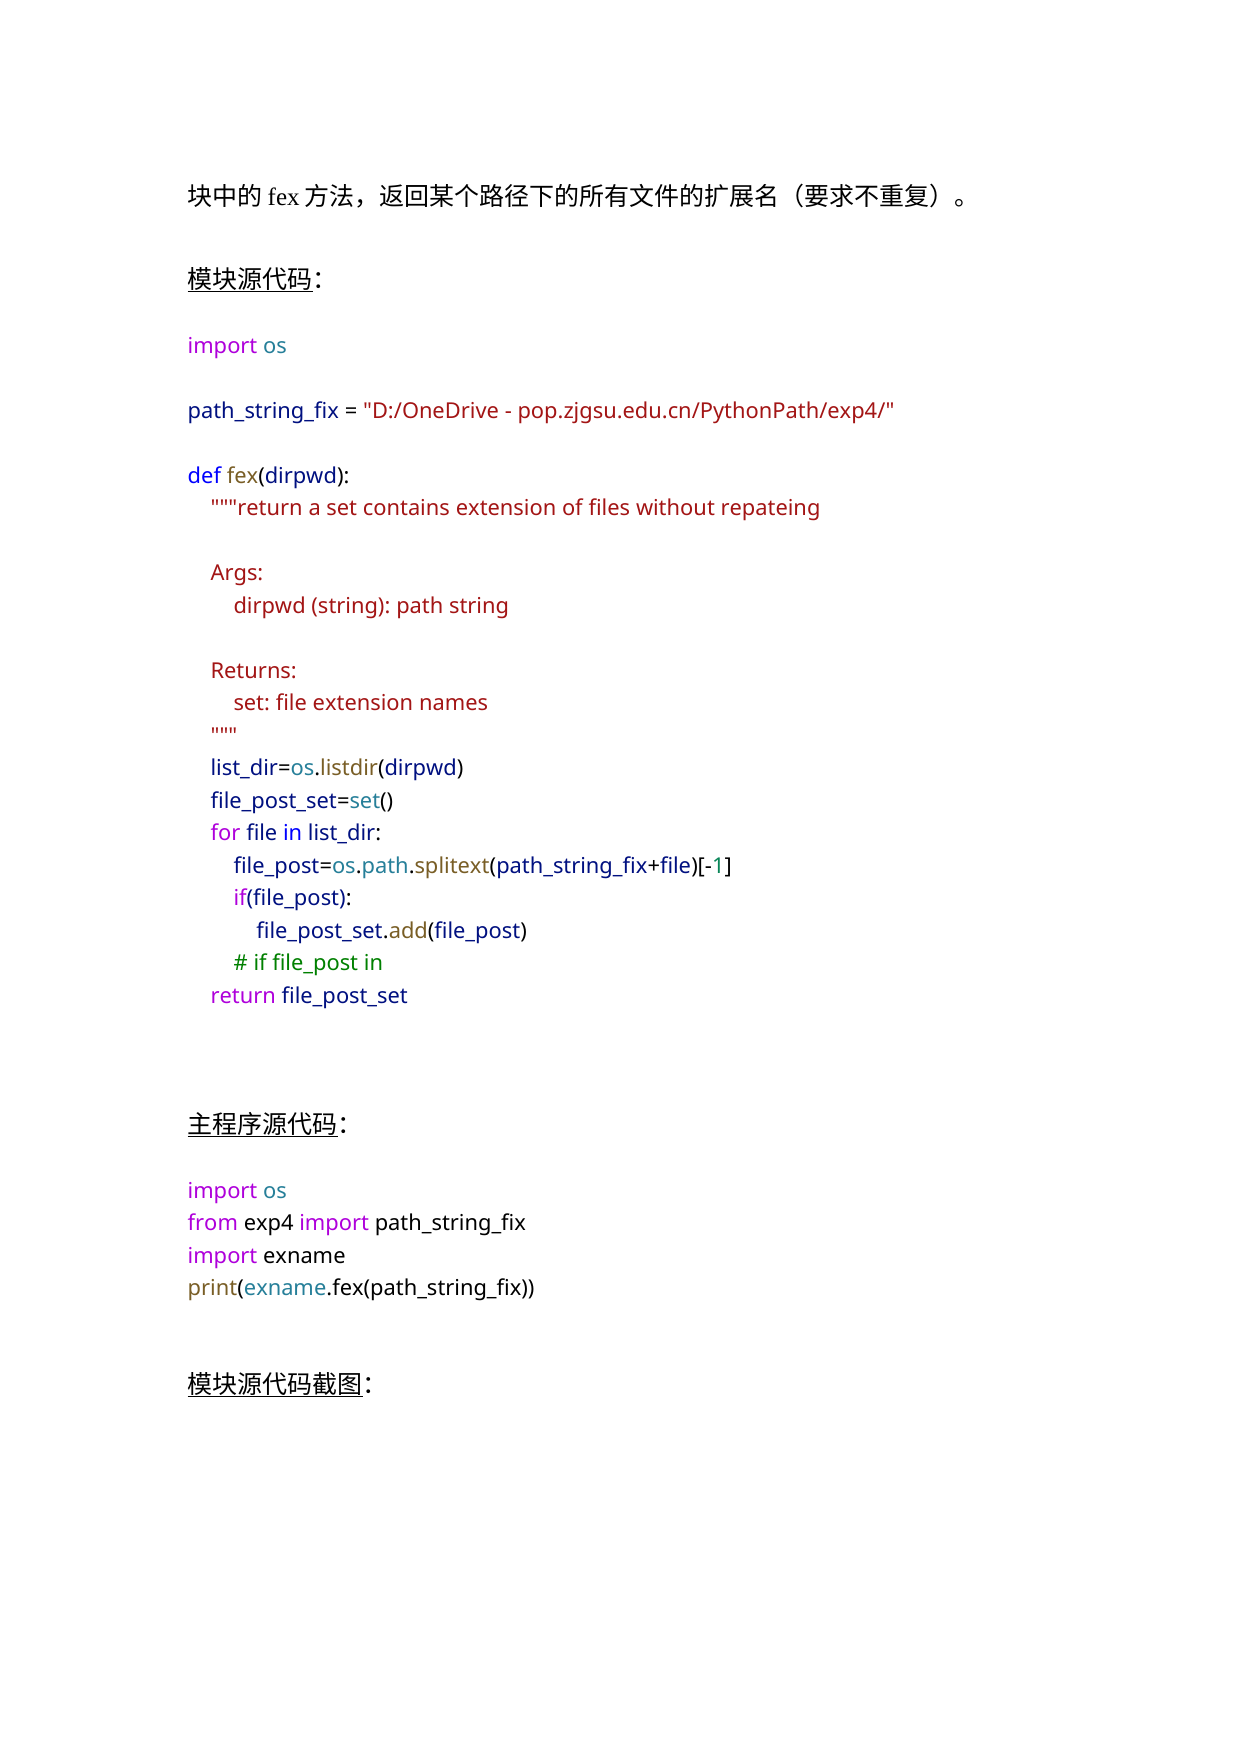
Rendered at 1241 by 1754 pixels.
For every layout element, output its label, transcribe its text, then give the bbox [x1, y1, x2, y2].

text path_string_fix = "D:/OneDrive - pop.zjgsu.edu.cn/PythonPath/exp4/" [187, 393, 1053, 426]
text dirpwd (string): path string [187, 588, 1053, 621]
text file_post_set.add(file_post) [187, 913, 1053, 946]
text """ [187, 718, 1053, 751]
text Returns: [187, 653, 1053, 686]
text file_post=os.path.splitext(path_string_fix+file)[-1] [187, 848, 1053, 881]
text 模块源代码截图： [187, 1350, 1053, 1415]
text print(exname.fex(path_string_fix)) [187, 1271, 1053, 1303]
text def fex(dirpwd): [187, 458, 1053, 491]
text return file_post_set [187, 978, 1053, 1011]
text list_dir=os.listdir(dirpwd) [187, 751, 1053, 783]
text Args: [187, 556, 1053, 588]
text set: file extension names [187, 686, 1053, 718]
text from exp4 import path_string_fix [187, 1206, 1053, 1238]
text """return a set contains extension of files without repateing [187, 491, 1053, 523]
text 模块源代码： [187, 245, 1053, 310]
text for file in list_dir: [187, 816, 1053, 848]
text import os [187, 328, 1053, 361]
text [187, 162, 1053, 227]
text import os [187, 1173, 1053, 1206]
text file_post_set=set() [187, 783, 1053, 816]
text 主程序源代码： [187, 1090, 1053, 1155]
text import exname [187, 1238, 1053, 1271]
text # if file_post in [187, 946, 1053, 978]
text if(file_post): [187, 881, 1053, 913]
